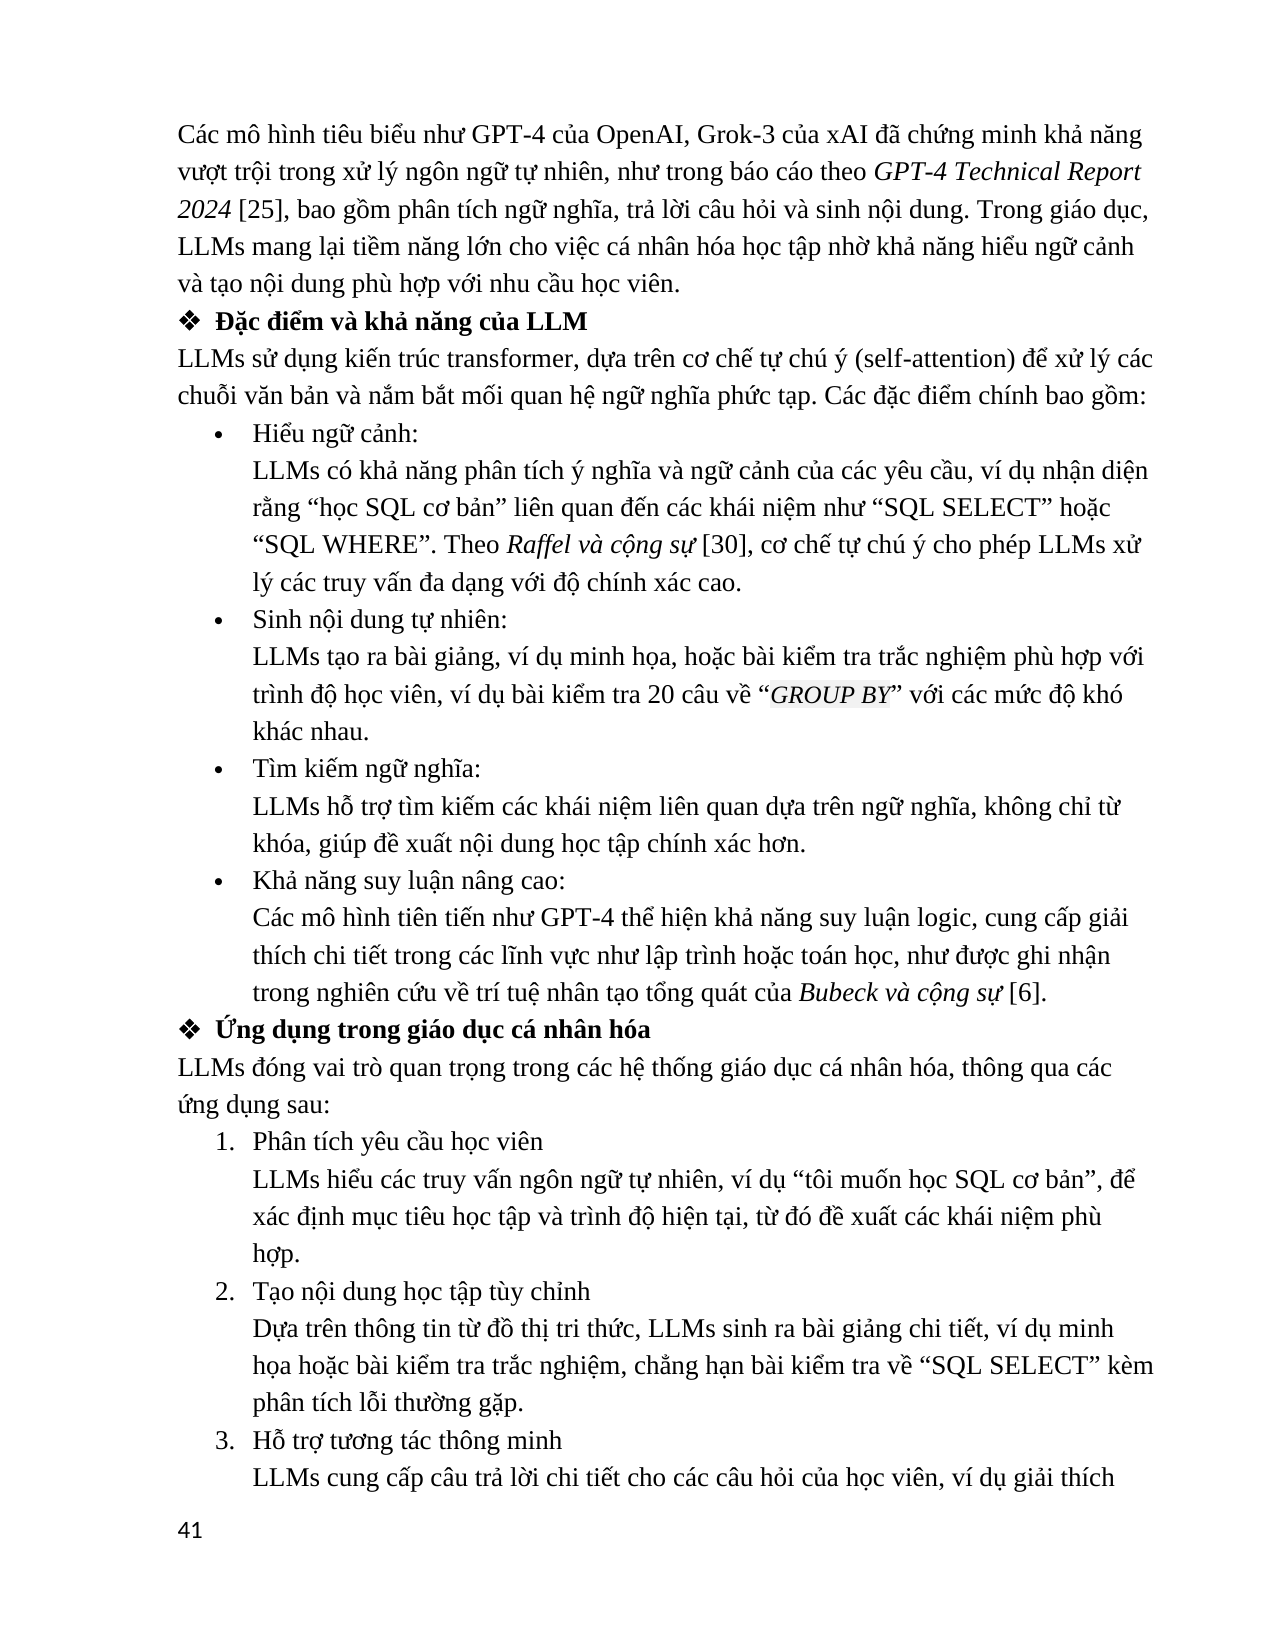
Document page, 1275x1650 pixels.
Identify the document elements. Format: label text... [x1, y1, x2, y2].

list Phân tích yêu cầu học viên LLMs hiểu các truy vấn ngôn ngữ tự nhiên, ví dụ “tôi muốn học SQL cơ bản”, để xác định mục tiêu học tập và trình độ hiện tại, từ đó đề xuất các khái niệm phù hợp. [215, 1125, 1157, 1268]
text Các mô hình tiêu biểu như GPT-4 của OpenAI, Grok-3 của xAI đã chứng minh khả năng vượt trội trong xử lý ngôn ngữ tự nhiên, như trong báo cáo theo GPT-4 Technical Report 2024 [25], bao gồm phân tích ngữ nghĩa, trả lời câu hỏi và sinh nội dung. Trong giáo dục, LLMs mang lại tiềm năng lớn cho việc cá nhân hóa học tập nhờ khả năng hiểu ngữ cảnh và tạo nội dung phù hợp với nhu cầu học viên. [177, 118, 1157, 298]
list Đặc điểm và khả năng của LLM [177, 304, 1157, 336]
list Khả năng suy luận nâng cao: Các mô hình tiên tiến như GPT-4 thể hiện khả năng suy luận logic, cung cấp giải thích chi tiết trong các lĩnh vực như lập trình hoặc toán học, như được ghi nhận trong nghiên cứu về trí tuệ nhân tạo tổng quát của Bubeck và cộng sự [6]. [215, 864, 1157, 1007]
list Tìm kiếm ngữ nghĩa: LLMs hỗ trợ tìm kiếm các khái niệm liên quan dựa trên ngữ nghĩa, không chỉ từ khóa, giúp đề xuất nội dung học tập chính xác hơn. [215, 752, 1157, 858]
text LLMs đóng vai trò quan trọng trong các hệ thống giáo dục cá nhân hóa, thông qua các ứng dụng sau: [177, 1051, 1157, 1119]
list Tạo nội dung học tập tùy chỉnh Dựa trên thông tin từ đồ thị tri thức, LLMs sinh ra bài giảng chi tiết, ví dụ minh họa hoặc bài kiểm tra trắc nghiệm, chẳng hạn bài kiểm tra về “SQL SELECT” kèm phân tích lỗi thường gặp. [215, 1274, 1157, 1418]
list Hiểu ngữ cảnh: LLMs có khả năng phân tích ý nghĩa và ngữ cảnh của các yêu cầu, ví dụ nhận diện rằng “học SQL cơ bản” liên quan đến các khái niệm như “SQL SELECT” hoặc “SQL WHERE”. Theo Raffel và cộng sự [30], cơ chế tự chú ý cho phép LLMs xử lý các truy vấn đa dạng với độ chính xác cao. [215, 417, 1157, 597]
list Ứng dụng trong giáo dục cá nhân hóa [177, 1013, 1157, 1044]
text LLMs sử dụng kiến trúc transformer, dựa trên cơ chế tự chú ý (self-attention) để xử lý các chuỗi văn bản và nắm bắt mối quan hệ ngữ nghĩa phức tạp. Các đặc điểm chính bao gồm: [177, 342, 1157, 411]
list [215, 1424, 1157, 1492]
list Sinh nội dung tự nhiên: LLMs tạo ra bài giảng, ví dụ minh họa, hoặc bài kiểm tra trắc nghiệm phù hợp với trình độ học viên, ví dụ bài kiểm tra 20 câu về “GROUP BY” với các mức độ khó khác nhau. [215, 603, 1157, 746]
